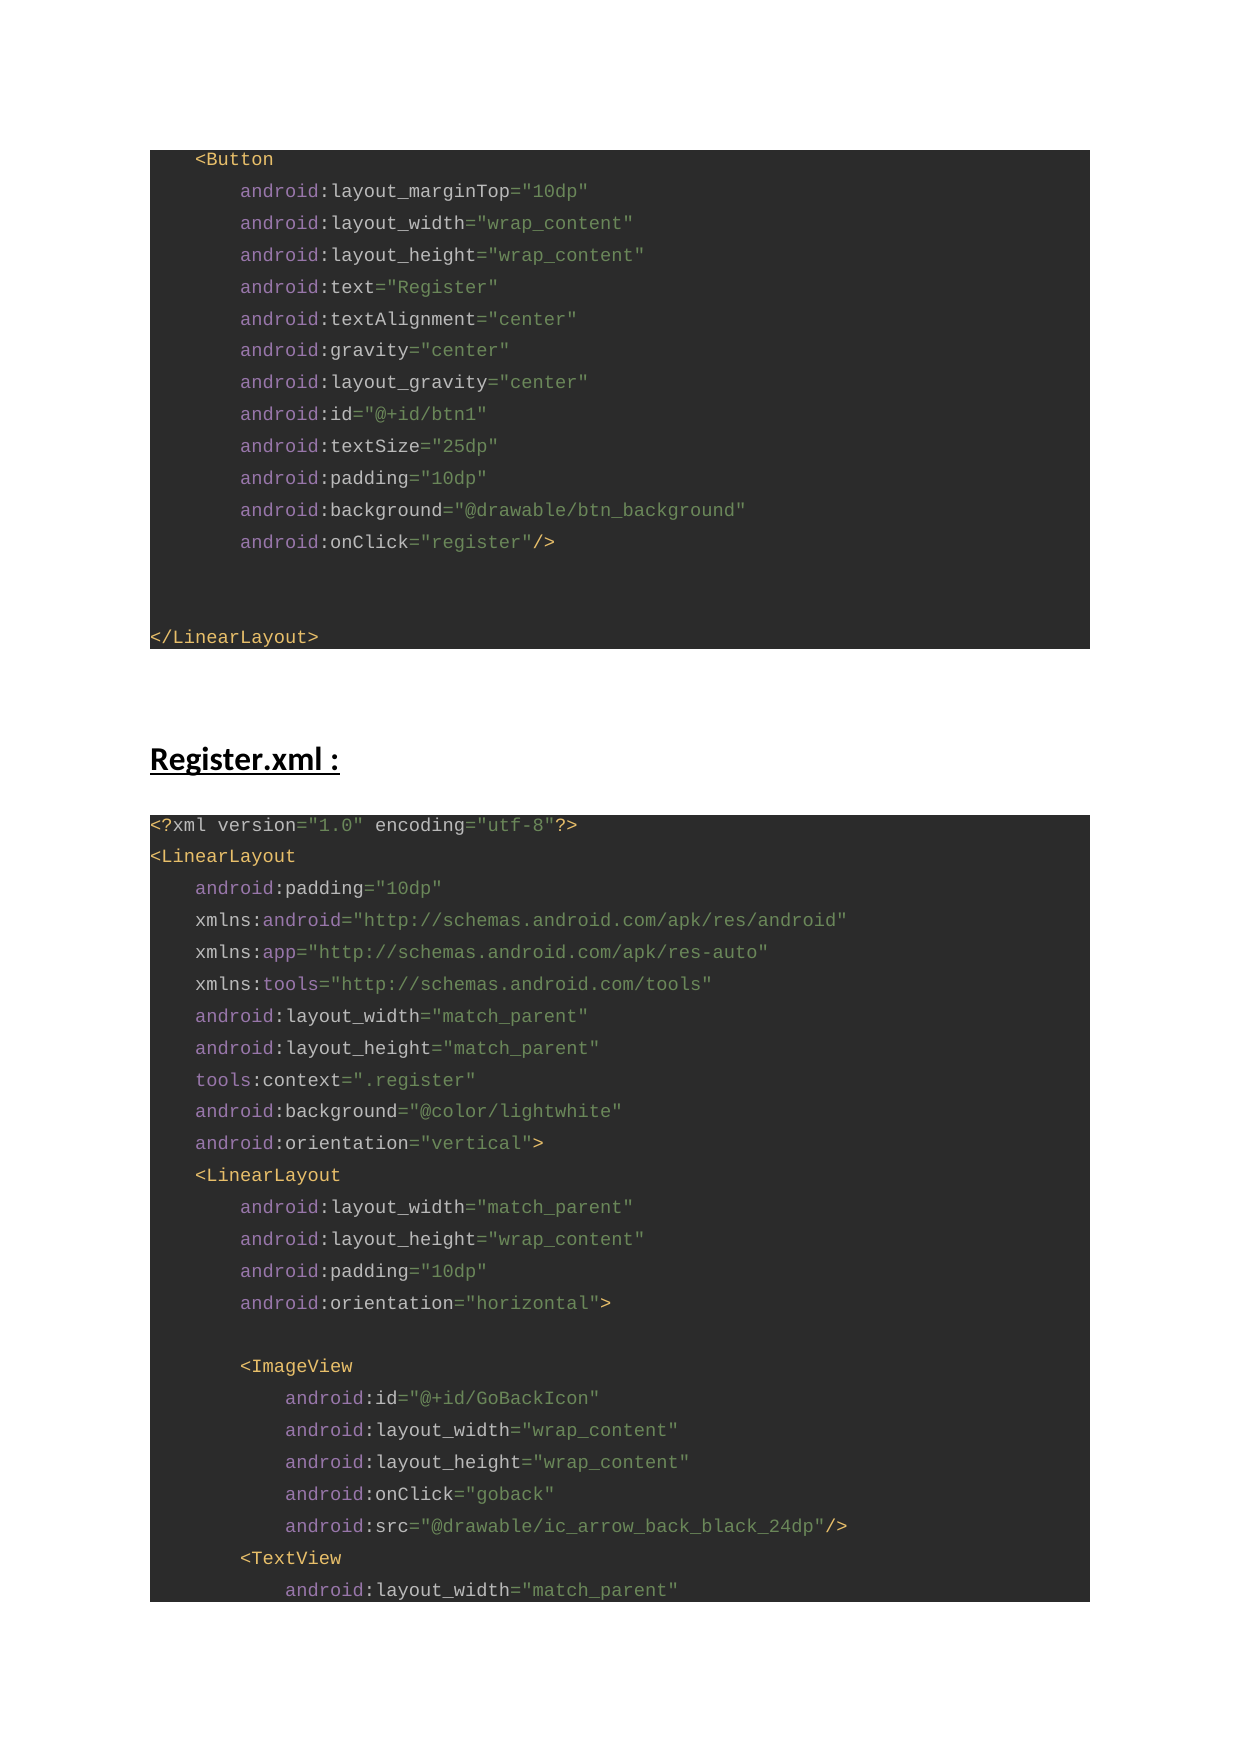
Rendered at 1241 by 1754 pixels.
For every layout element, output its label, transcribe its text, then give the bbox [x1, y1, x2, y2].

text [150, 150, 1090, 649]
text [150, 815, 1090, 1602]
text Register.xml : [150, 738, 1090, 778]
